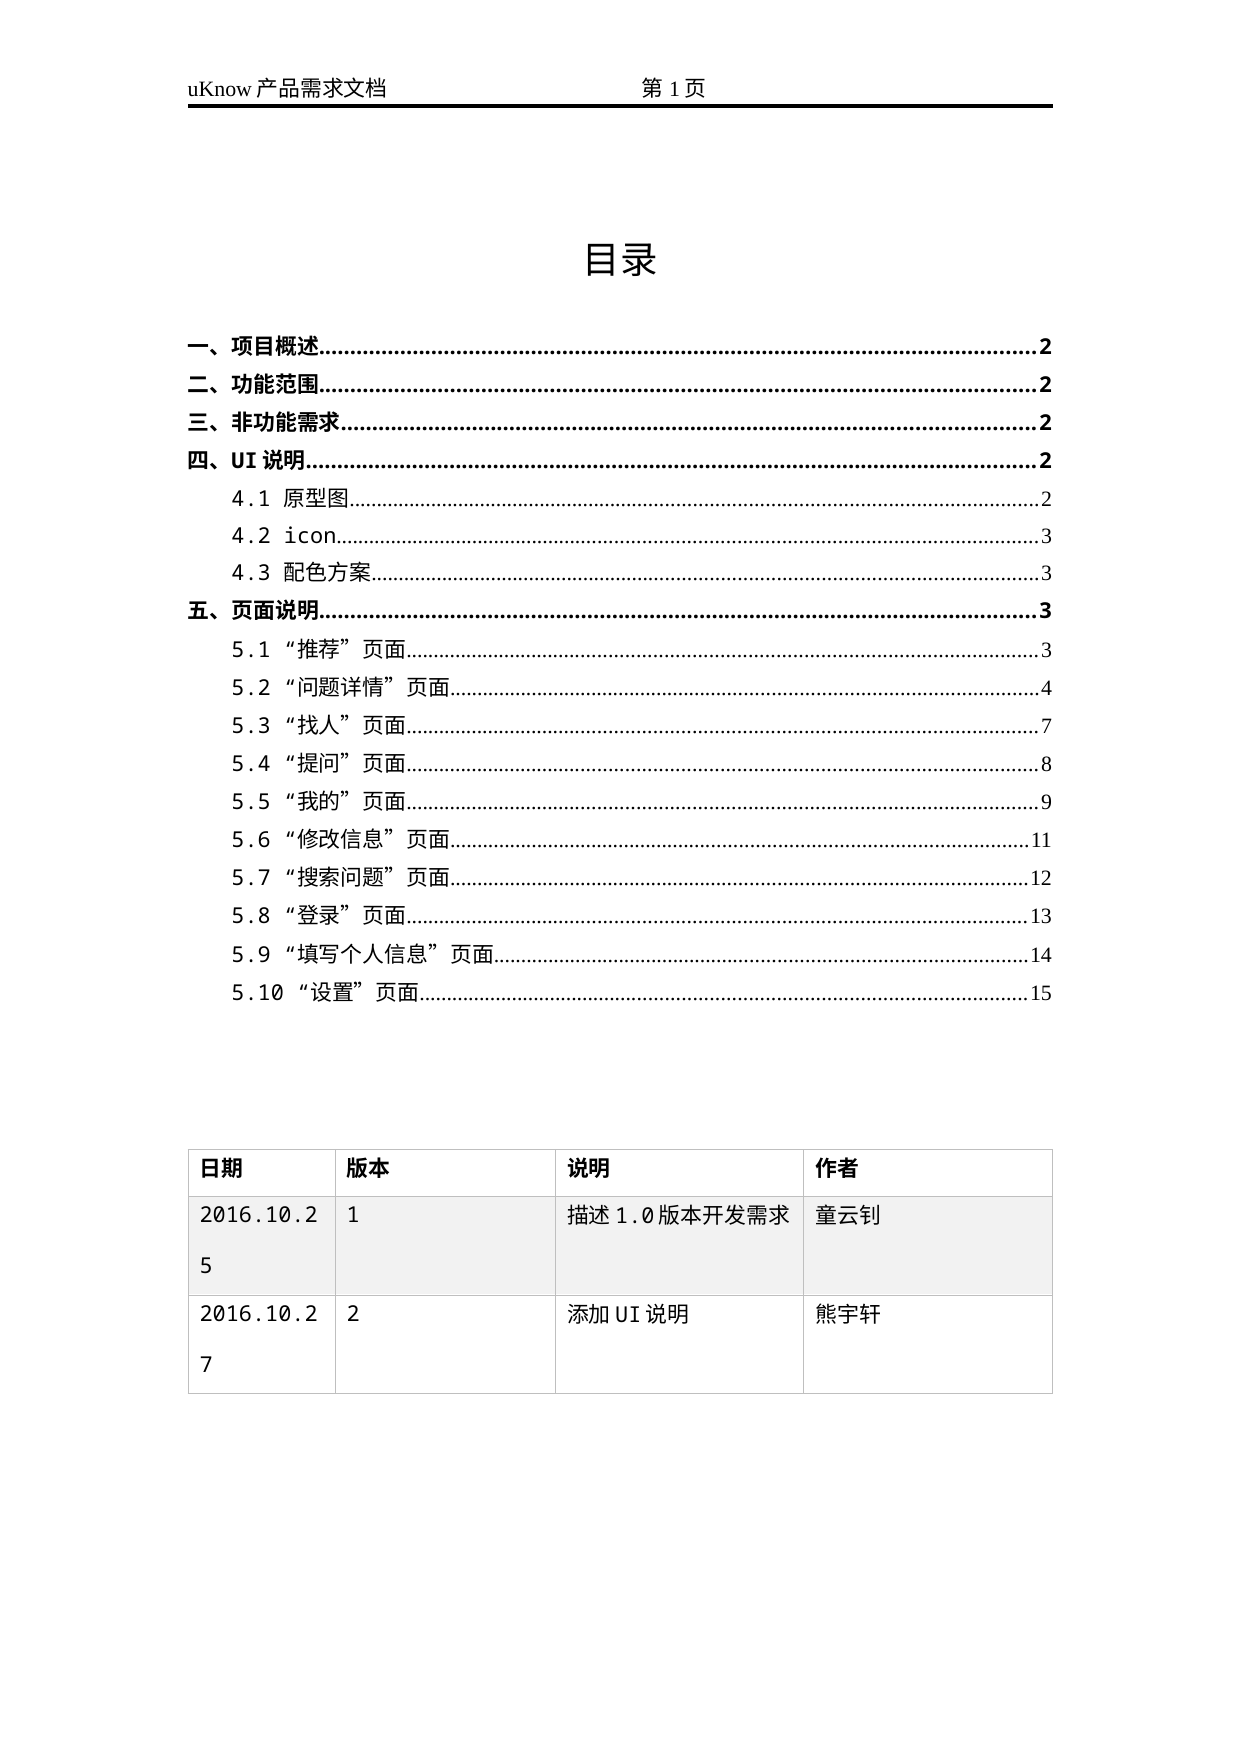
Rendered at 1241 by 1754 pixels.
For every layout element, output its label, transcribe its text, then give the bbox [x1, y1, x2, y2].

table_cell 2 [336, 1296, 555, 1393]
table_header 作者 [804, 1150, 1052, 1196]
table_cell 描述1.0版本开发需求 [556, 1197, 803, 1294]
table_cell 1 [336, 1197, 555, 1294]
table_header 日期 [189, 1150, 335, 1196]
table_header 说明 [556, 1150, 803, 1196]
table_cell 2016.10.27 [189, 1296, 335, 1393]
table_cell 2016.10.25 [189, 1197, 335, 1294]
table_cell 添加UI说明 [556, 1296, 803, 1393]
table_header 版本 [336, 1150, 555, 1196]
table_cell 童云钊 [804, 1197, 1052, 1294]
table_cell 熊宇轩 [804, 1296, 1052, 1393]
